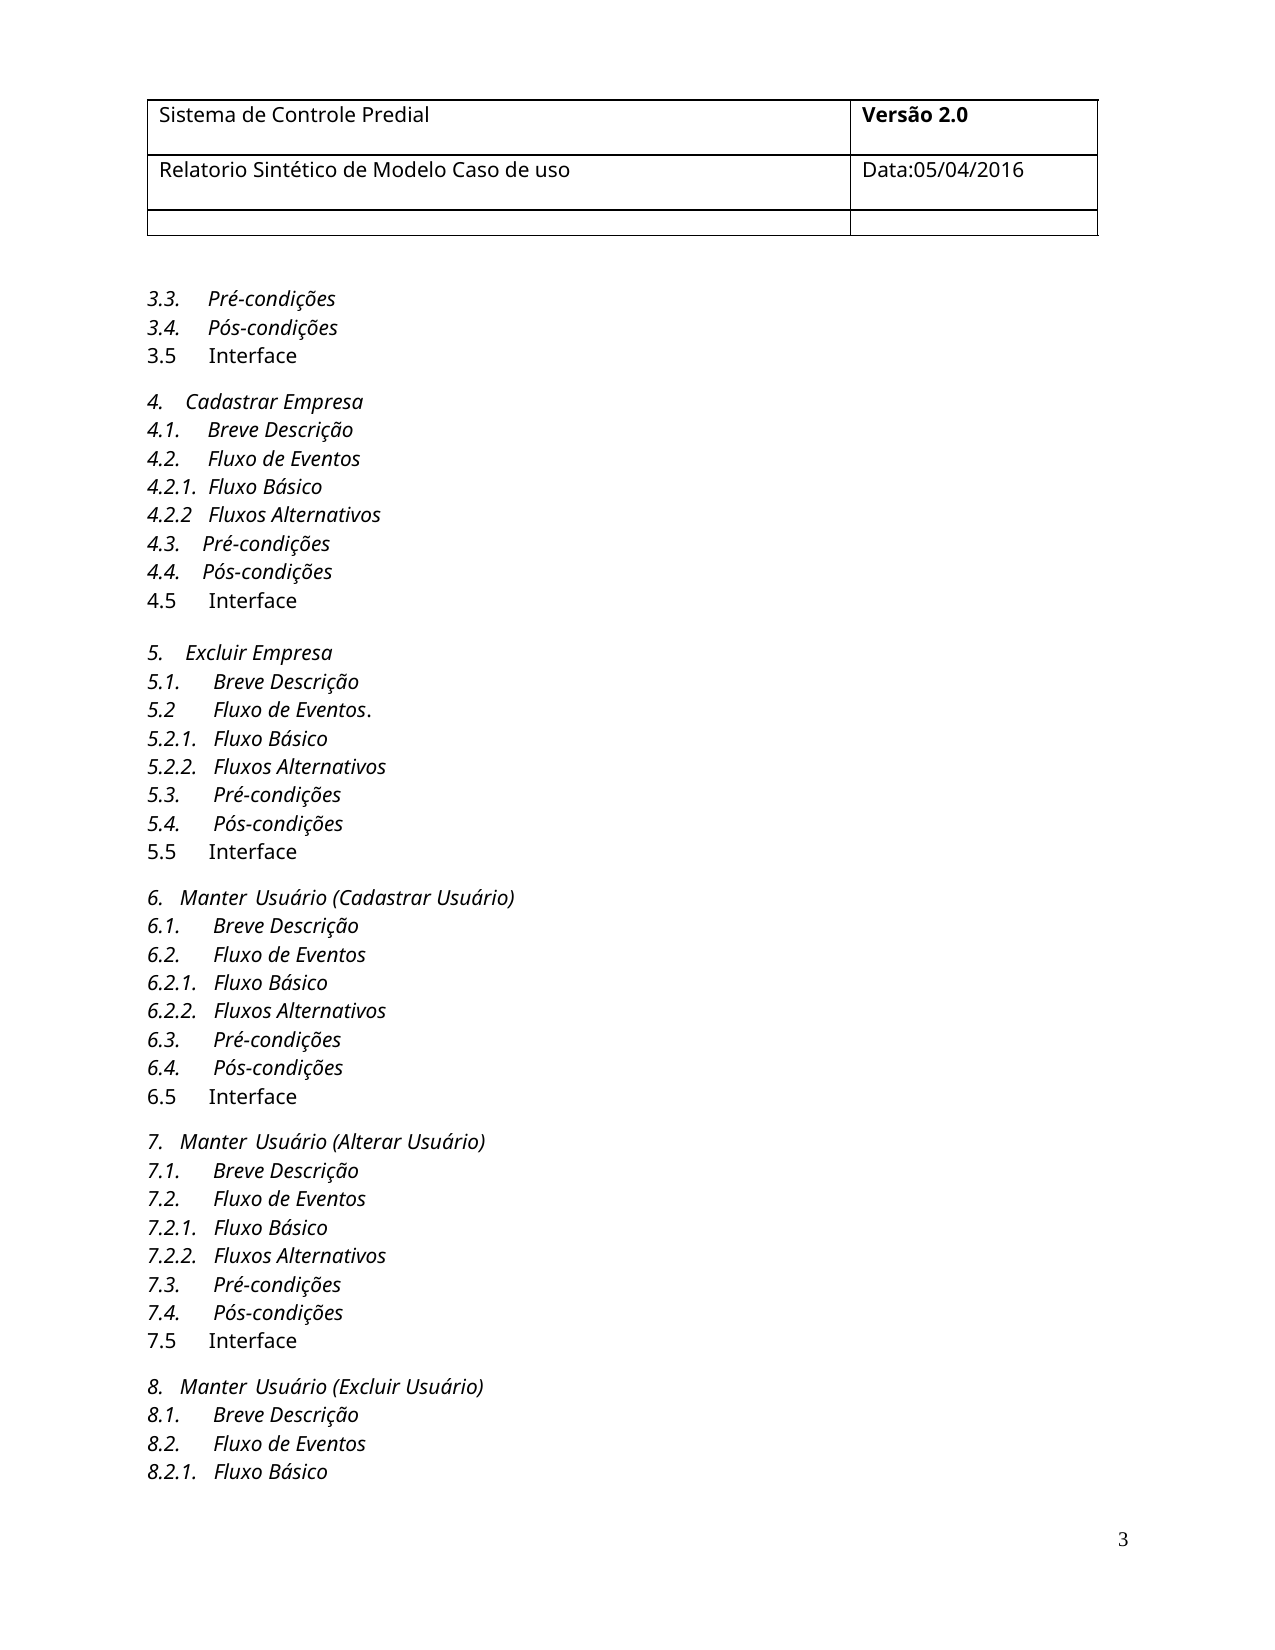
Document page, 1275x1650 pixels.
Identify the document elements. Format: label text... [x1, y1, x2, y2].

text 5.2 Fluxo de Eventos. [147, 695, 1053, 724]
text 7.5 Interface [147, 1327, 1128, 1355]
text 5.5 Interface [147, 837, 1128, 866]
text 6.5 Interface [147, 1082, 1128, 1110]
text 8.2.1. Fluxo Básico [147, 1457, 1053, 1486]
text 8. Manter Usuário (Excluir Usuário) [147, 1372, 1053, 1401]
text 7.2.1. Fluxo Básico [147, 1213, 1053, 1241]
text 7. Manter Usuário (Alterar Usuário) [147, 1127, 1053, 1156]
text 5.4. Pós-condições [147, 809, 1128, 837]
text 4.2.2 Fluxos Alternativos [147, 501, 1053, 529]
text 7.2.2. Fluxos Alternativos [147, 1241, 1053, 1270]
text 4.5 Interface [147, 586, 1128, 614]
text 7.3. Pré-condições [147, 1270, 1128, 1298]
text 3.5 Interface [147, 341, 1128, 370]
text 5.2.2. Fluxos Alternativos [147, 752, 1053, 781]
text 4. Cadastrar Empresa [147, 387, 1053, 415]
text 5.1. Breve Descrição [147, 667, 1053, 695]
text 6.3. Pré-condições [147, 1025, 1128, 1053]
text 7.2. Fluxo de Eventos [147, 1184, 1053, 1213]
text 6.2. Fluxo de Eventos [147, 940, 1053, 968]
text 7.1. Breve Descrição [147, 1156, 1053, 1184]
text 3.4. Pós-condições [147, 313, 1128, 341]
text 4.1. Breve Descrição [147, 415, 1053, 444]
text 3.3. Pré-condições [147, 284, 1128, 313]
text 4.2.1. Fluxo Básico [147, 472, 1053, 501]
text 6.4. Pós-condições [147, 1053, 1128, 1082]
text 6. Manter Usuário (Cadastrar Usuário) [147, 883, 1053, 911]
text 4.2. Fluxo de Eventos [147, 444, 1053, 472]
text 6.2.2. Fluxos Alternativos [147, 997, 1053, 1025]
text 7.4. Pós-condições [147, 1298, 1128, 1327]
text 6.1. Breve Descrição [147, 911, 1053, 940]
text 5.3. Pré-condições [147, 781, 1128, 809]
text 6.2.1. Fluxo Básico [147, 968, 1053, 997]
text 4.4. Pós-condições [147, 557, 1128, 586]
text 4.3. Pré-condições [147, 529, 1128, 557]
text 5.2.1. Fluxo Básico [147, 724, 1053, 752]
text 8.2. Fluxo de Eventos [147, 1429, 1053, 1457]
text 5. Excluir Empresa [147, 638, 1053, 667]
text 8.1. Breve Descrição [147, 1401, 1053, 1429]
